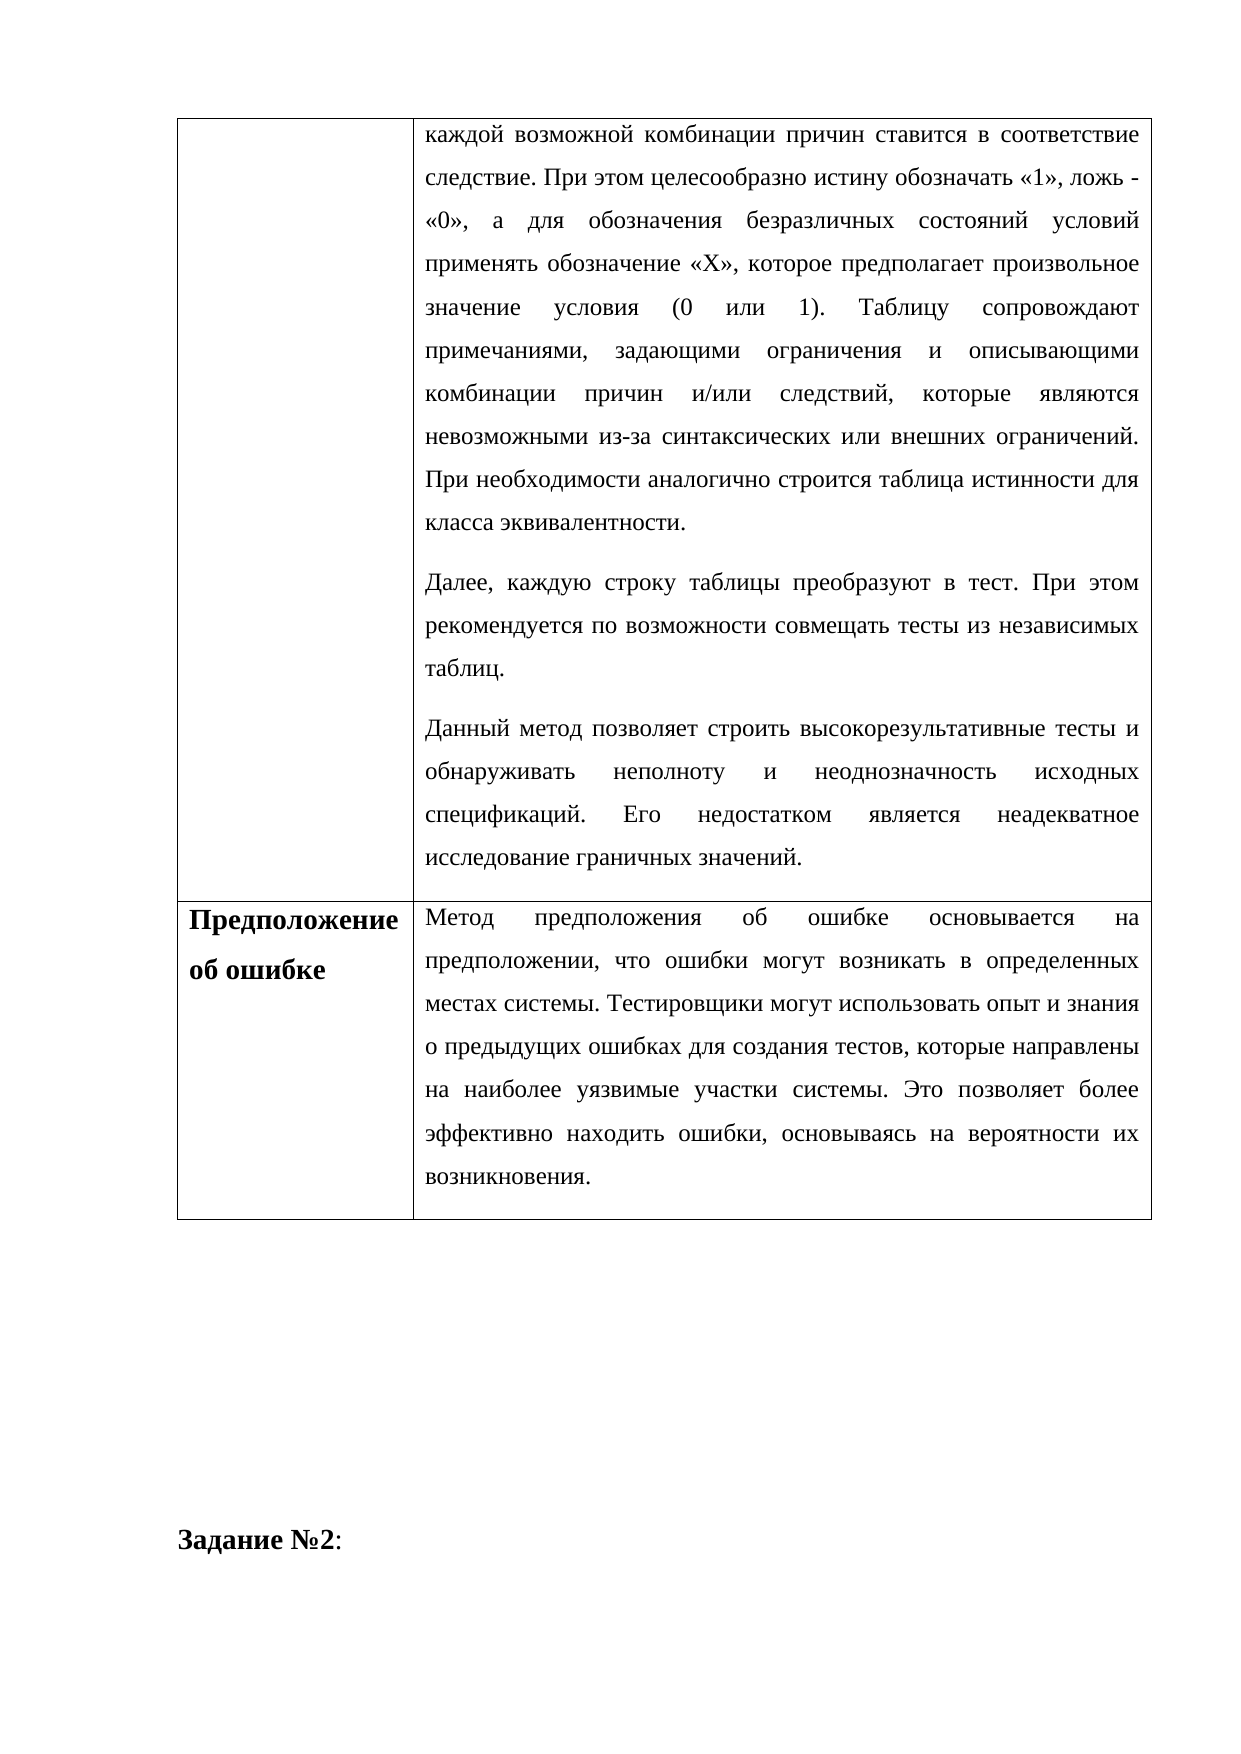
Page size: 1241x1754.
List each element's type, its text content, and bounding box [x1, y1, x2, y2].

text Задание №2: [177, 1522, 1152, 1556]
table_cell Метод предположения об ошибке основывается на предположении, что ошибки могут возникать в определенных местах системы. Тестировщики могут использовать опыт и знания о предыдущих ошибках для создания тестов, которые направлены на наиболее уязвимые участки системы. Это позволяет более эффективно находить ошибки, основываясь на вероятности их возникновения. [414, 902, 1151, 1219]
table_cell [414, 119, 1151, 901]
table_cell Предположение об ошибке [178, 902, 413, 1219]
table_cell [178, 119, 413, 901]
